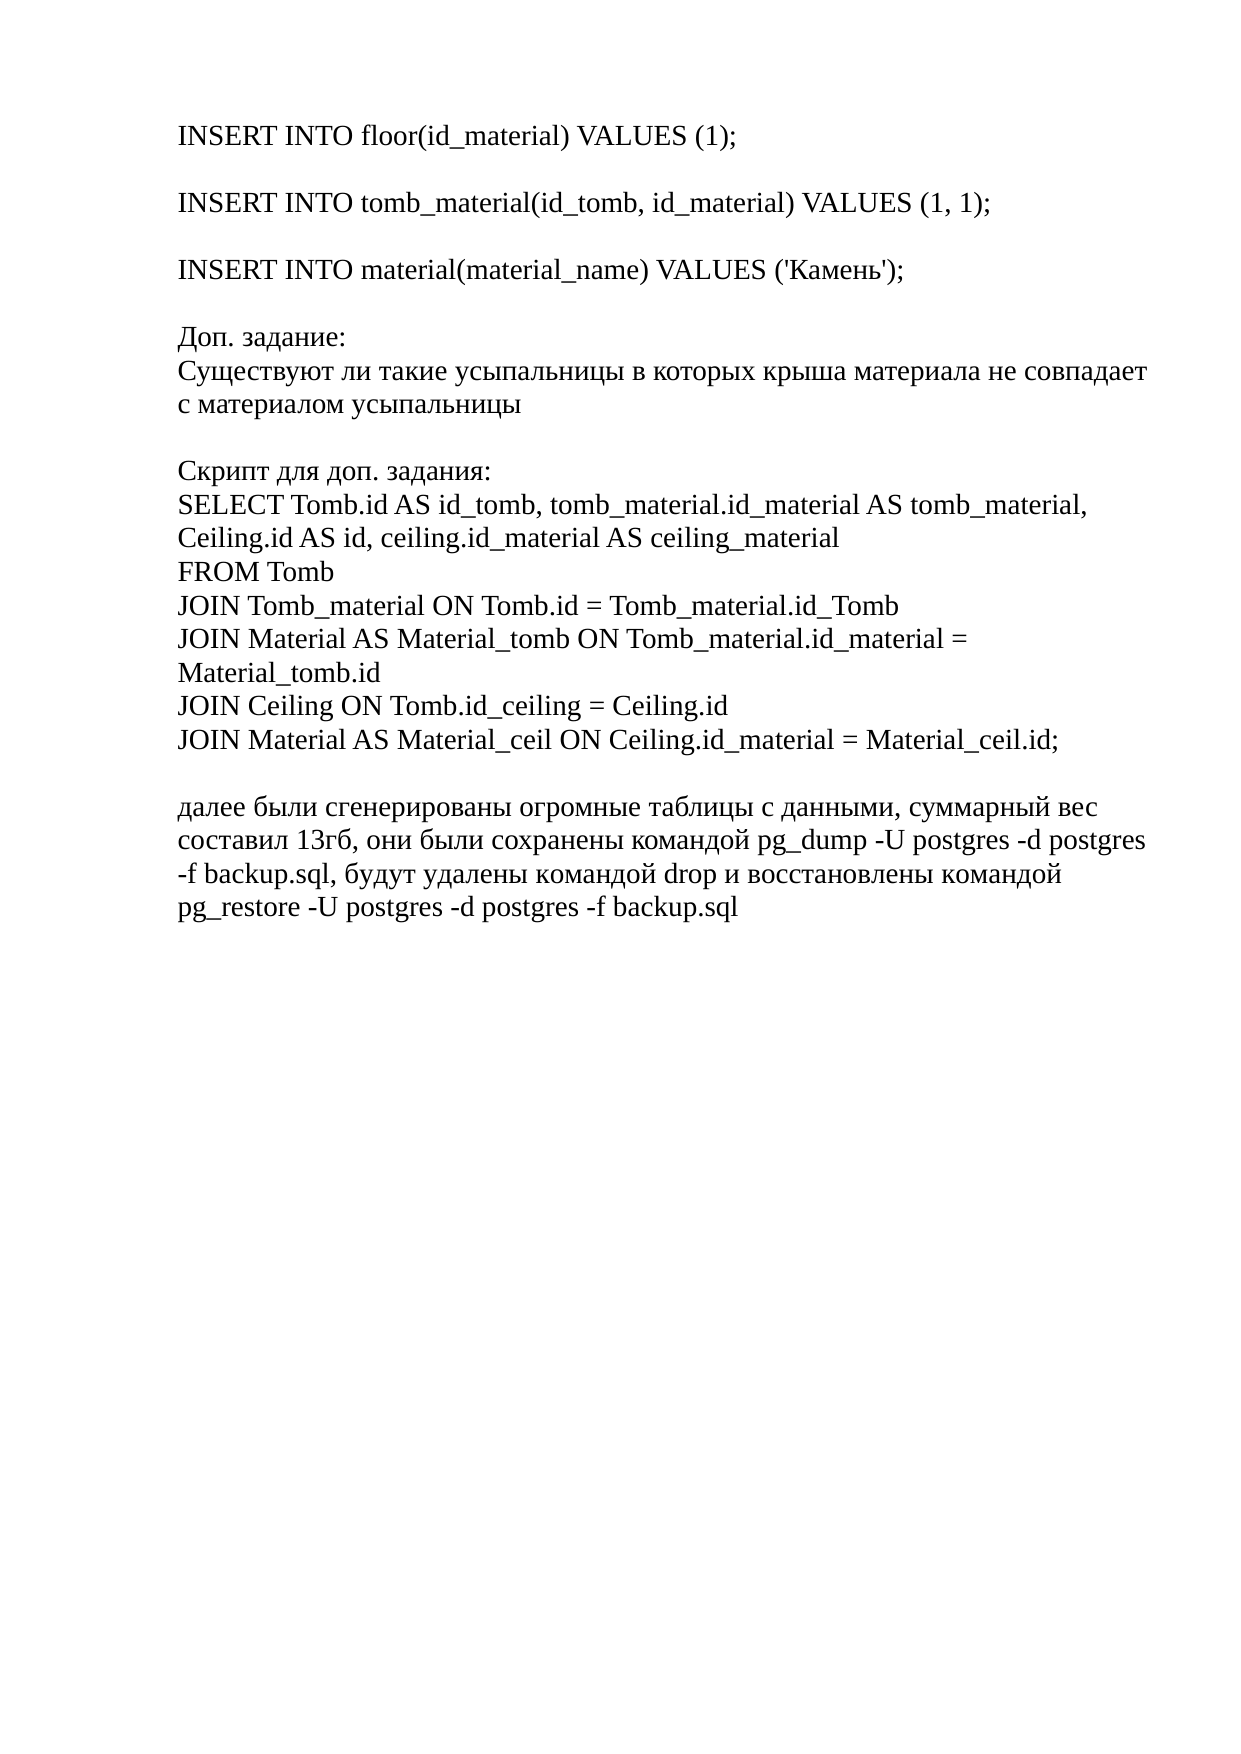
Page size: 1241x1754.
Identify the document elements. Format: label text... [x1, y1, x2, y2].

text далее были сгенерированы огромные таблицы с данными, суммарный вес составил 13гб, они были сохранены командой pg_dump -U postgres -d postgres -f backup.sql, будут удалены командой drop и восстановлены командой pg_restore -U postgres -d postgres -f backup.sql [177, 789, 1152, 923]
text INSERT INTO material(material_name) VALUES ('Камень'); [177, 252, 1152, 286]
text INSERT INTO tomb_material(id_tomb, id_material) VALUES (1, 1); [177, 185, 1152, 219]
text Доп. задание: [177, 319, 1152, 353]
text SELECT Tomb.id AS id_tomb, tomb_material.id_material AS tomb_material, Ceiling.id AS id, ceiling.id_material AS ceiling_material FROM Tomb JOIN Tomb_material ON Tomb.id = Tomb_material.id_Tomb JOIN Material AS Material_tomb ON Tomb_material.id_material = Material_tomb.id JOIN Ceiling ON Tomb.id_ceiling = Ceiling.id JOIN Material AS Material_ceil ON Ceiling.id_material = Material_ceil.id; [177, 487, 1152, 755]
text INSERT INTO floor(id_material) VALUES (1); [177, 118, 1152, 152]
text Скрипт для доп. задания: [177, 453, 1152, 487]
text Существуют ли такие усыпальницы в которых крыша материала не совпадает с материалом усыпальницы [177, 353, 1152, 420]
